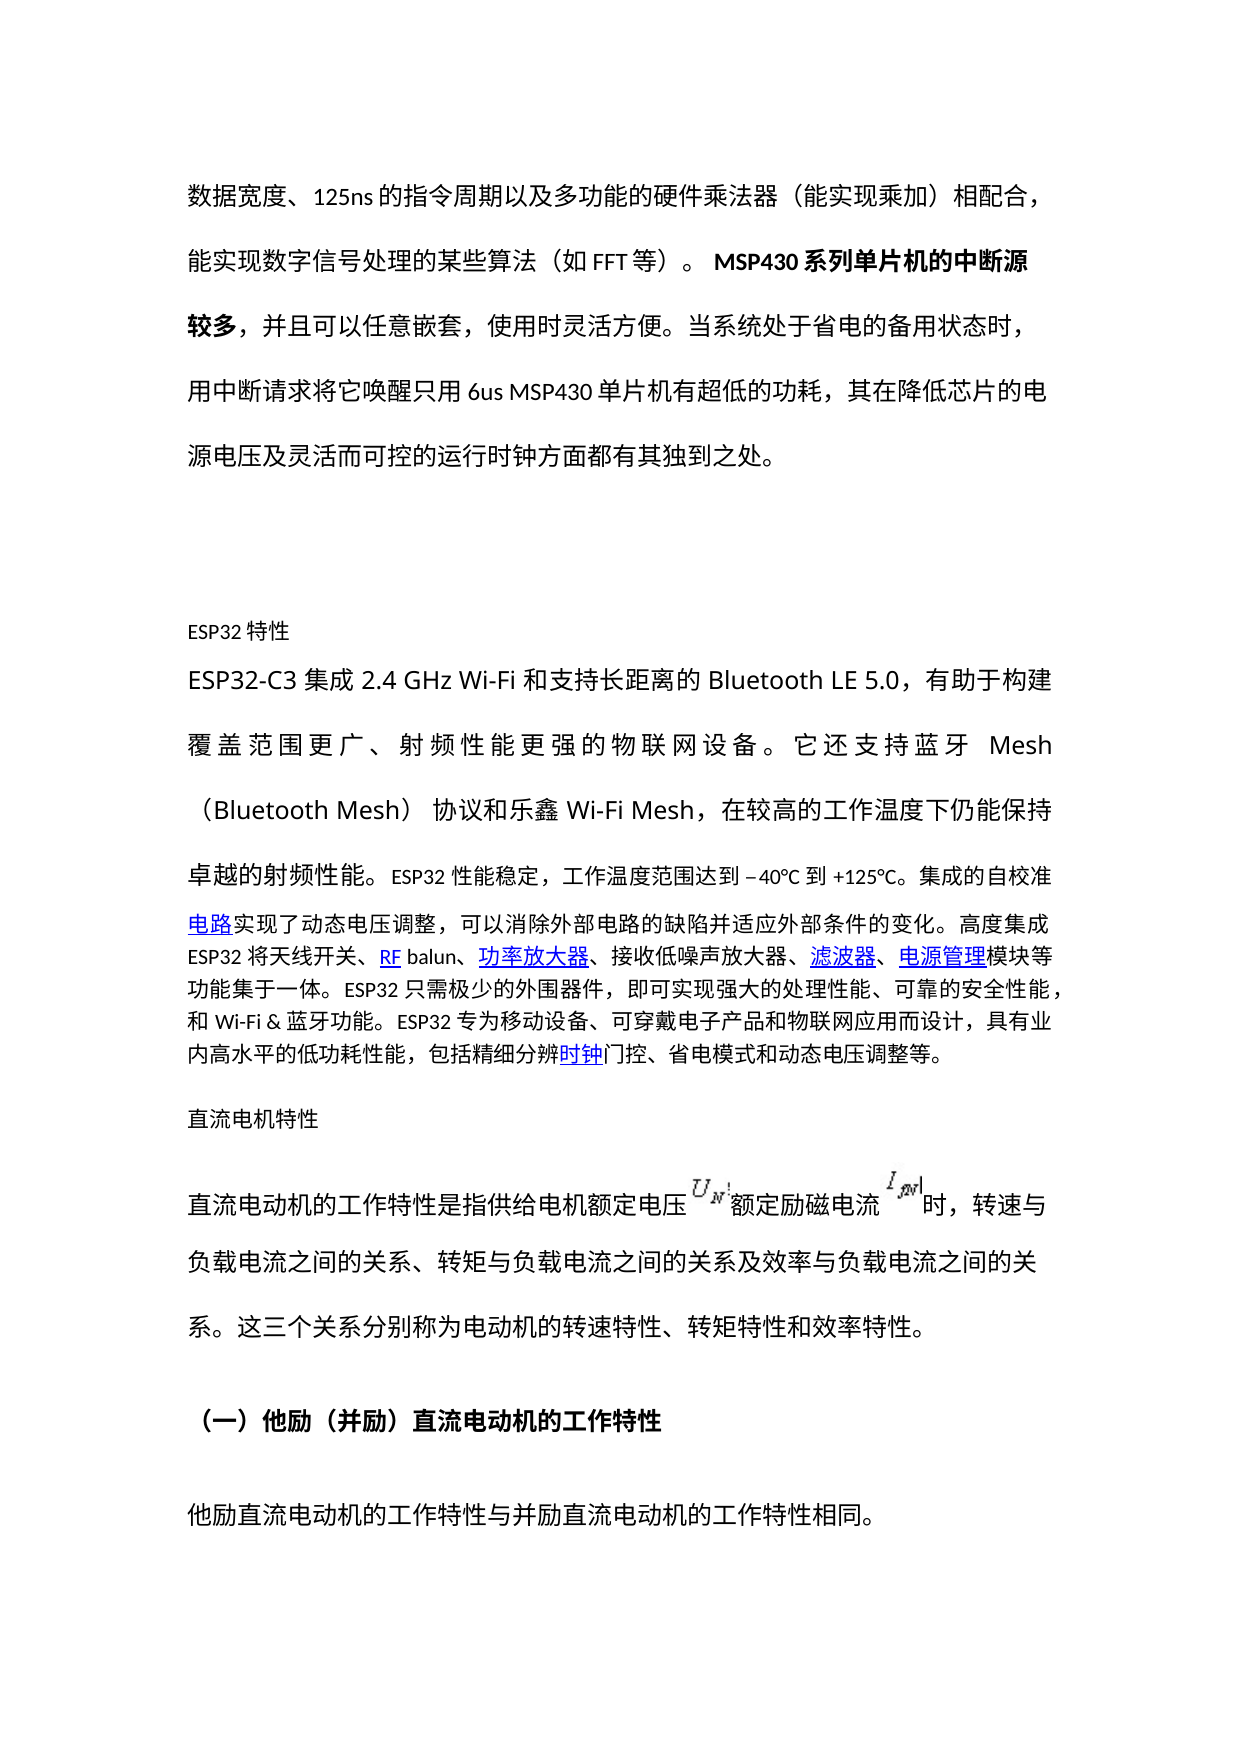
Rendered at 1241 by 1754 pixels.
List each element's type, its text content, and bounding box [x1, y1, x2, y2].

picture [687, 1166, 730, 1215]
text 直流电动机的工作特性是指供给电机额定电压额定励磁电流时，转速与负载电流之间的关系、转矩与负载电流之间的关系及效率与负载电流之间的关系。这三个关系分别称为电动机的转速特性、转矩特性和效率特性。 [187, 1163, 1053, 1358]
text 他励直流电动机的工作特性与并励直流电动机的工作特性相同。 [187, 1481, 1053, 1546]
picture [879, 1162, 922, 1215]
text ESP32特性 [187, 614, 1053, 646]
text ESP32-C3 集成 2.4 GHz Wi-Fi 和支持长距离的 Bluetooth LE 5.0，有助于构建覆盖范围更广、射频性能更强的物联网设备。它还支持蓝牙 Mesh （Bluetooth Mesh） 协议和乐鑫 Wi-Fi Mesh，在较高的工作温度下仍能保持卓越的射频性能。ESP32 性能稳定，工作温度范围达到 –40°C 到 +125°C。集成的自校准电路实现了动态电压调整，可以消除外部电路的缺陷并适应外部条件的变化。高度集成ESP32 将天线开关、RF balun、功率放大器、接收低噪声放大器、滤波器、电源管理模块等功能集于一体。ESP32 只需极少的外围器件，即可实现强大的处理性能、可靠的安全性能，和 Wi-Fi & 蓝牙功能。ESP32 专为移动设备、可穿戴电子产品和物联网应用而设计，具有业内高水平的低功耗性能，包括精细分辨时钟门控、省电模式和动态电压调整等。 [187, 646, 1053, 1069]
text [187, 162, 1053, 487]
text （一）他励（并励）直流电动机的工作特性 [187, 1387, 1053, 1452]
text 直流电机特性 [187, 1101, 1053, 1134]
